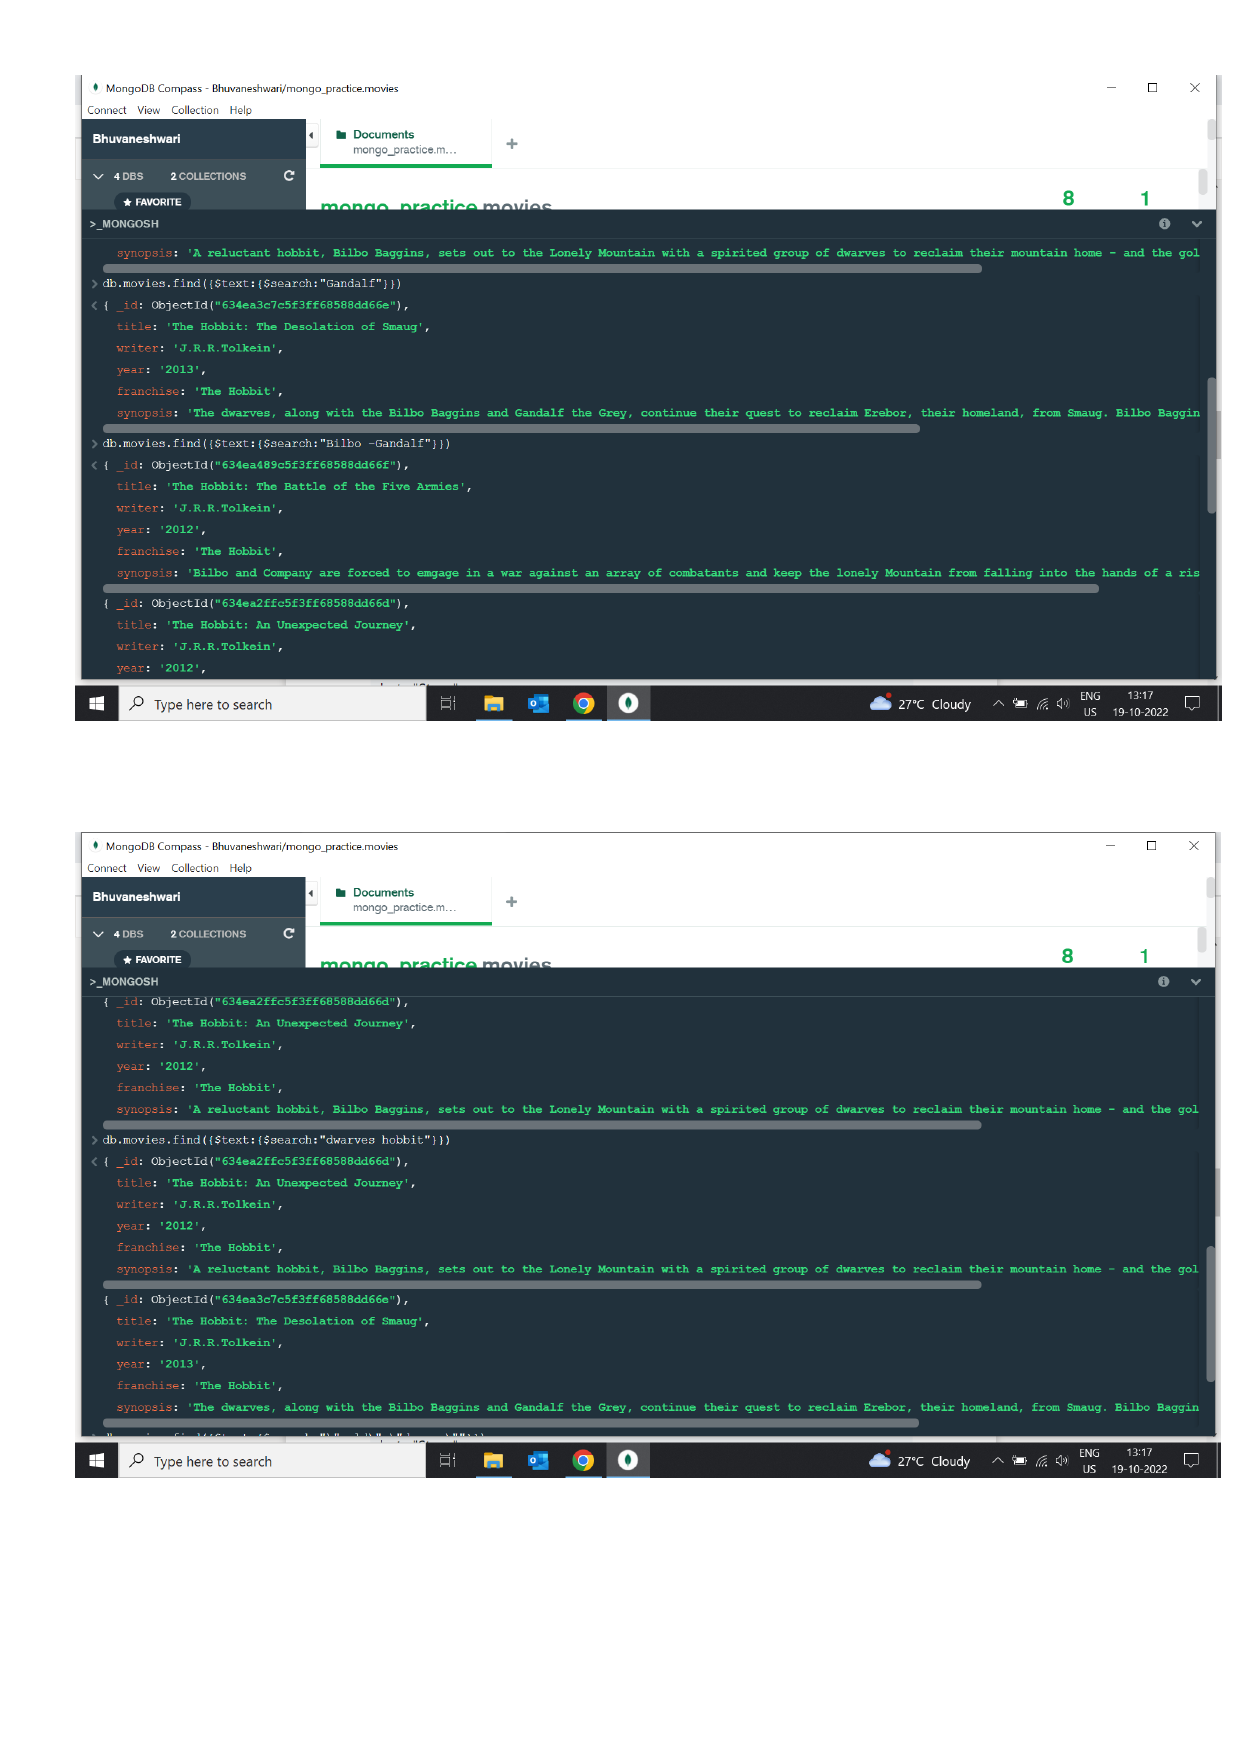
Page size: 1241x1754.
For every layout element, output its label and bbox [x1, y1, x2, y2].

picture [75, 75, 1222, 721]
picture [75, 832, 1221, 1478]
